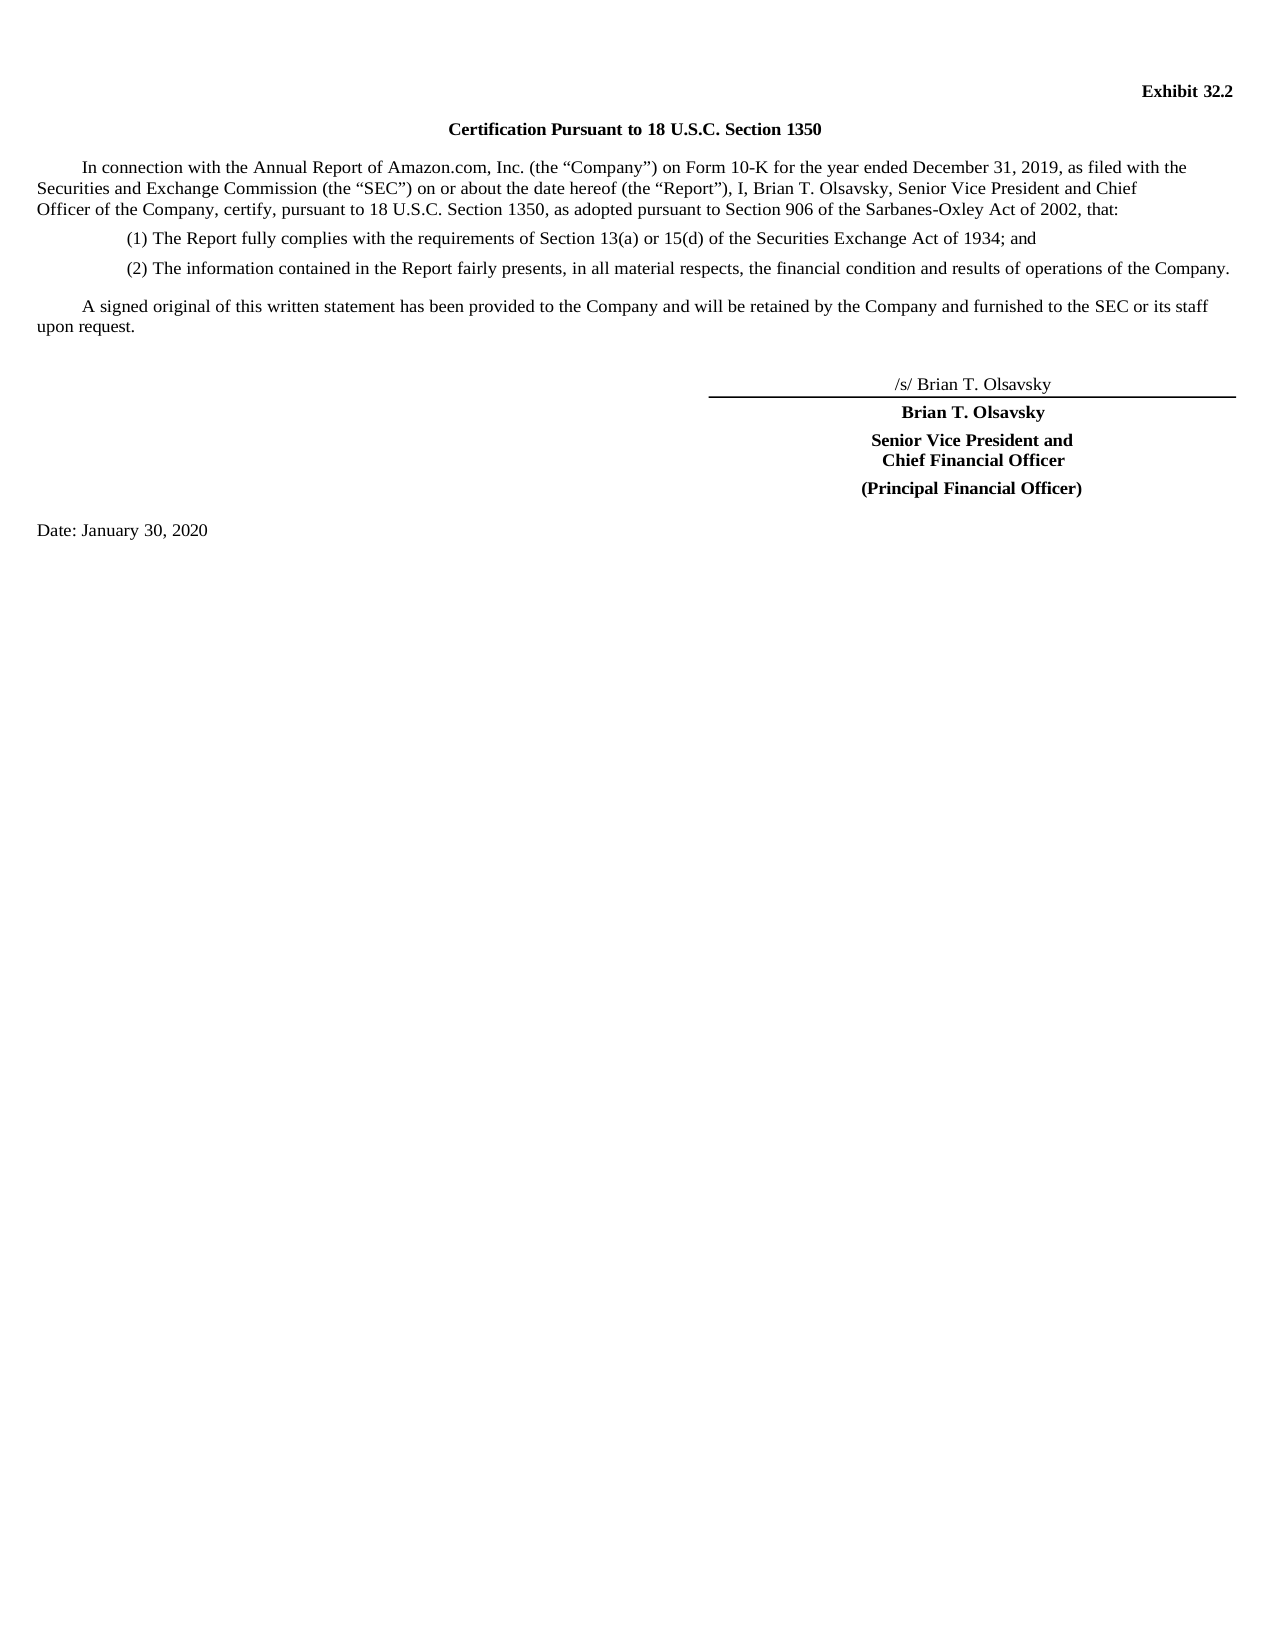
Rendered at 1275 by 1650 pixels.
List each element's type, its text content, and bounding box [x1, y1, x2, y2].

list The information contained in the Report fairly presents, in all material respects, the financial condition and results of operations of the Company. [127, 257, 1248, 278]
text Date: January 30, 2020 [37, 519, 1248, 540]
text /s/ Brian T. Olsavsky [894, 373, 1248, 394]
text A signed original of this written statement has been provided to the Company and will be retained by the Company and furnished to the SEC or its staff upon request. [37, 295, 1248, 337]
text Officer of the Company, certify, pursuant to 18 U.S.C. Section 1350, as adopted pursuant to Section 906 of the Sarbanes-Oxley Act of 2002, that: [37, 198, 1248, 219]
text Chief Financial Officer (Principal Financial Officer) [861, 450, 1141, 498]
list The Report fully complies with the requirements of Section 13(a) or 15(d) of the Securities Exchange Act of 1934; and [127, 228, 1248, 248]
subtitle Brian T. Olsavsky Senior Vice President and [871, 394, 1094, 450]
